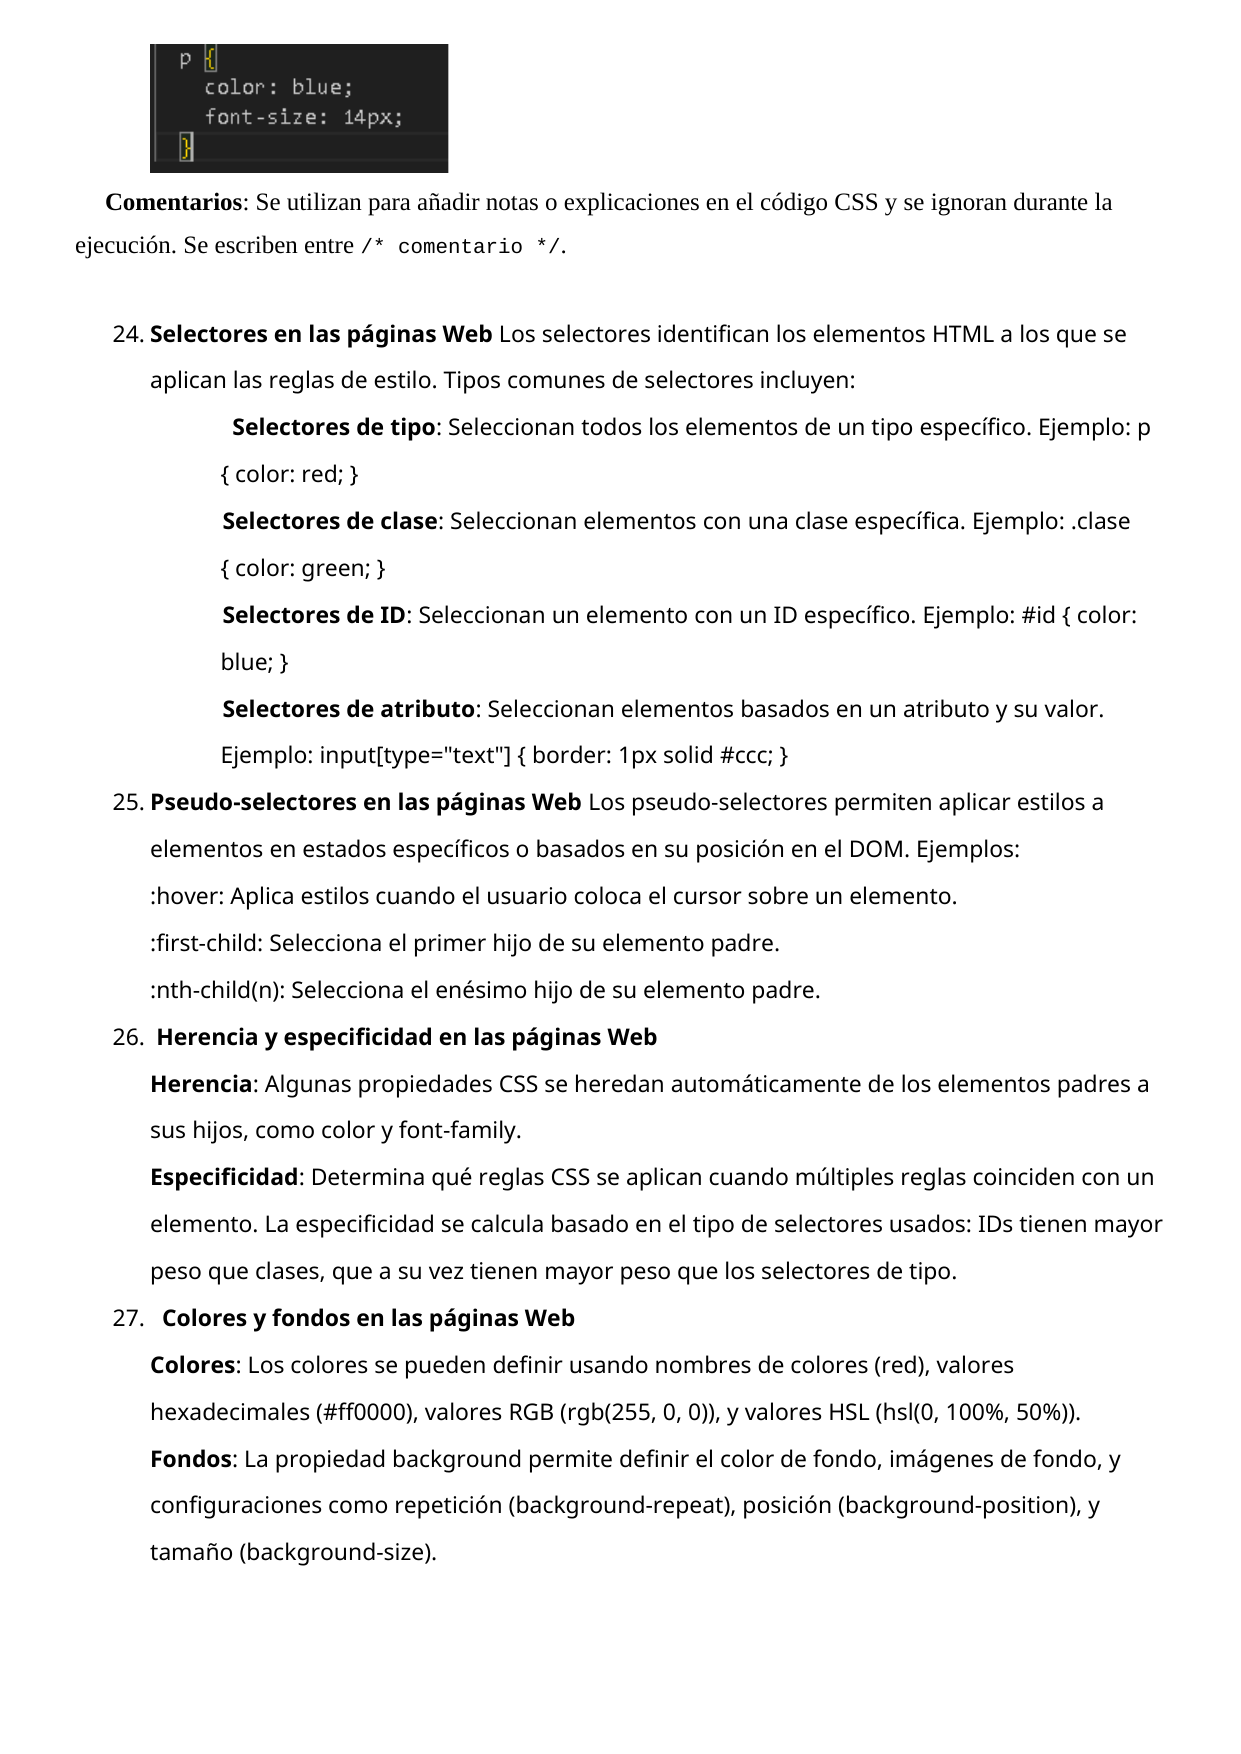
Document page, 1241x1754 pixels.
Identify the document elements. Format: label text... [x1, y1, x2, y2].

list Herencia: Algunas propiedades CSS se heredan automáticamente de los elementos padres a sus hijos, como color y font-family. [150, 1067, 1165, 1146]
list Selectores en las páginas Web Los selectores identifican los elementos HTML a los que se aplican las reglas de estilo. Tipos comunes de selectores incluyen: [112, 317, 1165, 396]
list :first-child: Selecciona el primer hijo de su elemento padre. [150, 927, 1165, 958]
picture [150, 44, 449, 173]
list Colores y fondos en las páginas Web [112, 1302, 1165, 1333]
list Selectores de atributo: Seleccionan elementos basados en un atributo y su valor. Ejemplo: input[type="text"] { border: 1px solid #ccc; } [220, 692, 1165, 771]
list Especificidad: Determina qué reglas CSS se aplican cuando múltiples reglas coinciden con un elemento. La especificidad se calcula basado en el tipo de selectores usados: IDs tienen mayor peso que clases, que a su vez tienen mayor peso que los selectores de tipo. [150, 1161, 1165, 1286]
list Colores: Los colores se pueden definir usando nombres de colores (red), valores hexadecimales (#ff0000), valores RGB (rgb(255, 0, 0)), y valores HSL (hsl(0, 100%, 50%)). [150, 1349, 1165, 1427]
list :hover: Aplica estilos cuando el usuario coloca el cursor sobre un elemento. [150, 880, 1165, 911]
list :nth-child(n): Selecciona el enésimo hijo de su elemento padre. [150, 974, 1165, 1005]
list Fondos: La propiedad background permite definir el color de fondo, imágenes de fondo, y configuraciones como repetición (background-repeat), posición (background-position), y tamaño (background-size). [150, 1442, 1165, 1567]
list Pseudo-selectores en las páginas Web Los pseudo-selectores permiten aplicar estilos a elementos en estados específicos o basados en su posición en el DOM. Ejemplos: [112, 786, 1165, 864]
list Herencia y especificidad en las páginas Web [112, 1021, 1165, 1052]
list Selectores de ID: Seleccionan un elemento con un ID específico. Ejemplo: #id { color: blue; } [220, 599, 1165, 677]
text Comentarios: Se utilizan para añadir notas o explicaciones en el código CSS y se ignoran durante la ejecución. Se escriben entre /* comentario */. [75, 187, 1165, 259]
list Selectores de clase: Seleccionan elementos con una clase específica. Ejemplo: .clase { color: green; } [220, 505, 1165, 583]
list Selectores de tipo: Seleccionan todos los elementos de un tipo específico. Ejemplo: p { color: red; } [220, 411, 1165, 489]
